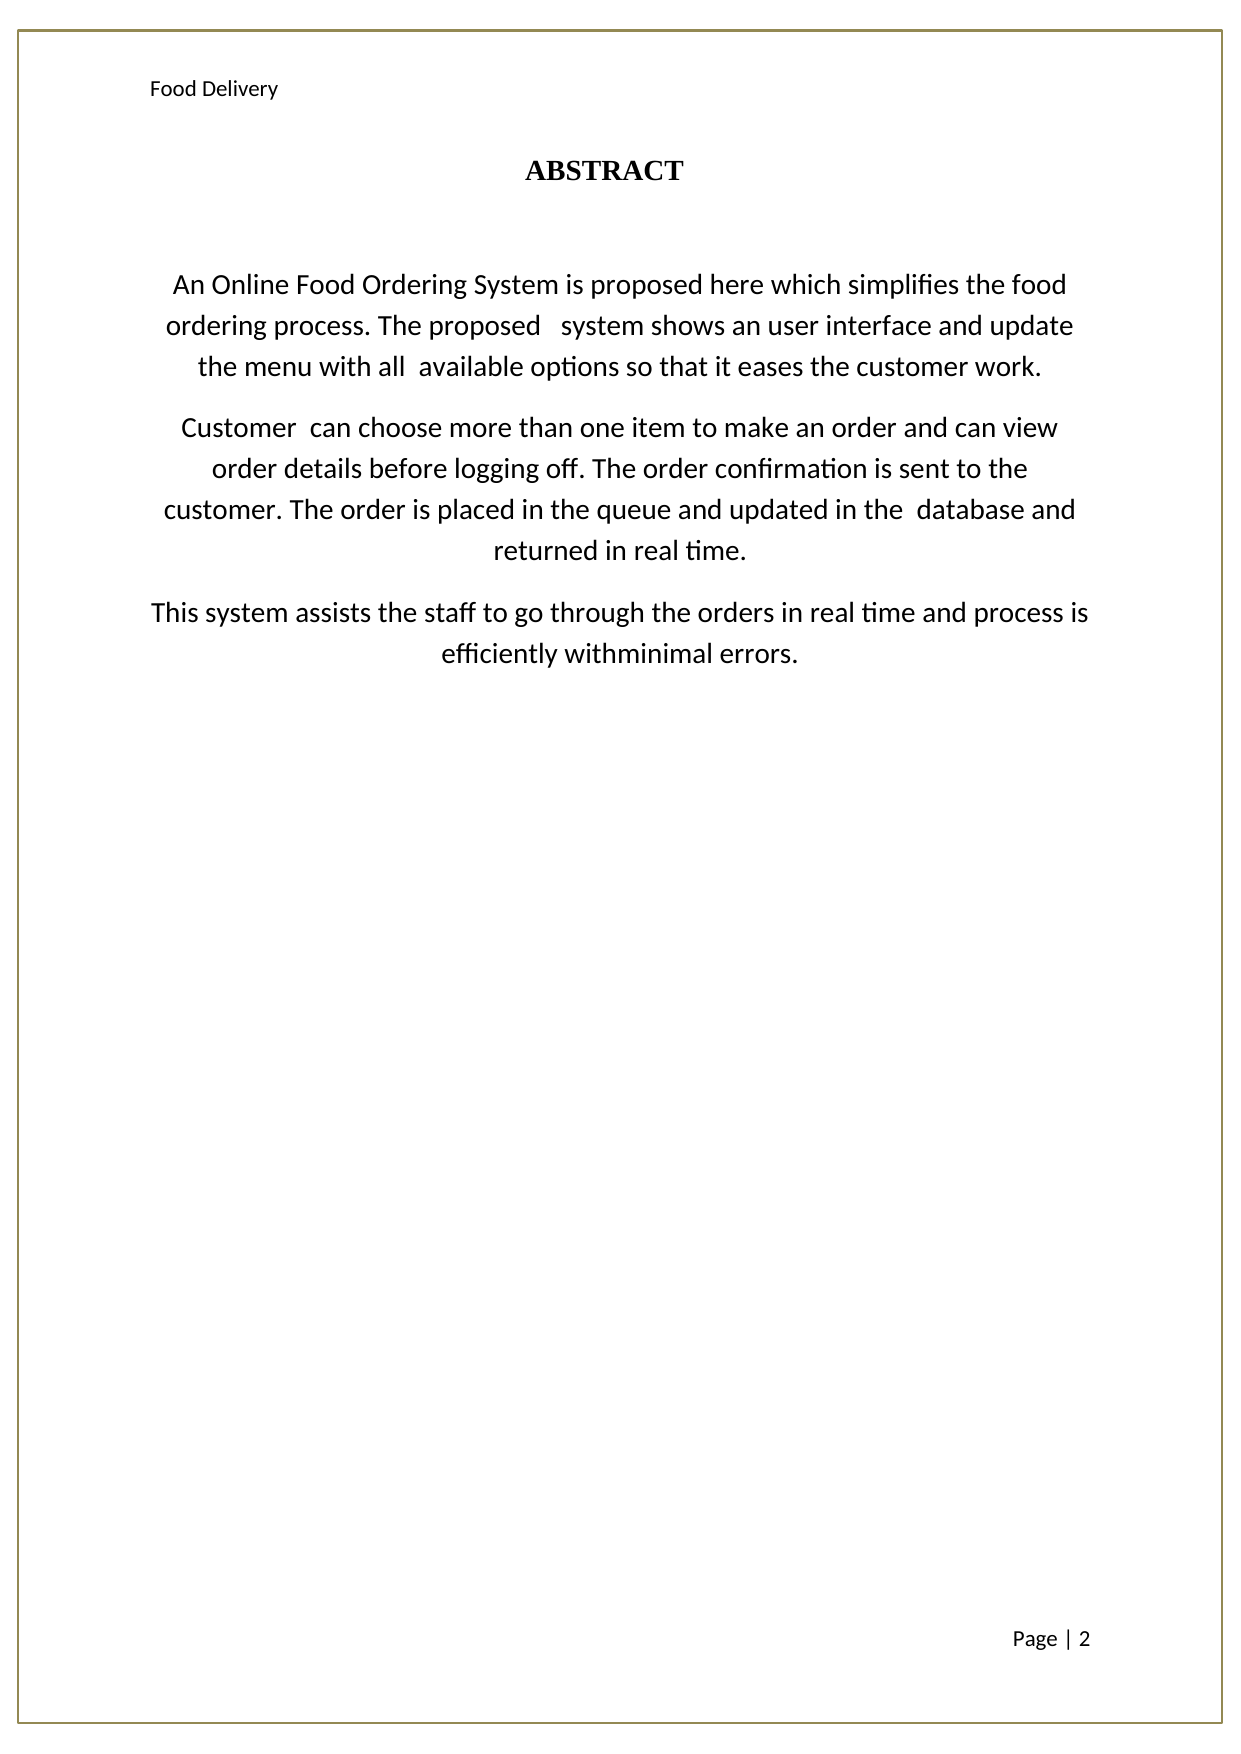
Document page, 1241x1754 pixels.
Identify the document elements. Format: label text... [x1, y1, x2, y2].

text ABSTRACT [450, 153, 1090, 187]
text This system assists the staff to go through the orders in real time and process is efficiently withminimal errors. [150, 594, 1090, 671]
text Customer can choose more than one item to make an order and can view order details before logging off. The order confirmation is sent to the customer. The order is placed in the queue and updated in the database and returned in real time. [150, 409, 1090, 568]
text An Online Food Ordering System is proposed here which simplifies the food ordering process. The proposed system shows an user interface and update the menu with all available options so that it eases the customer work. [150, 266, 1090, 383]
